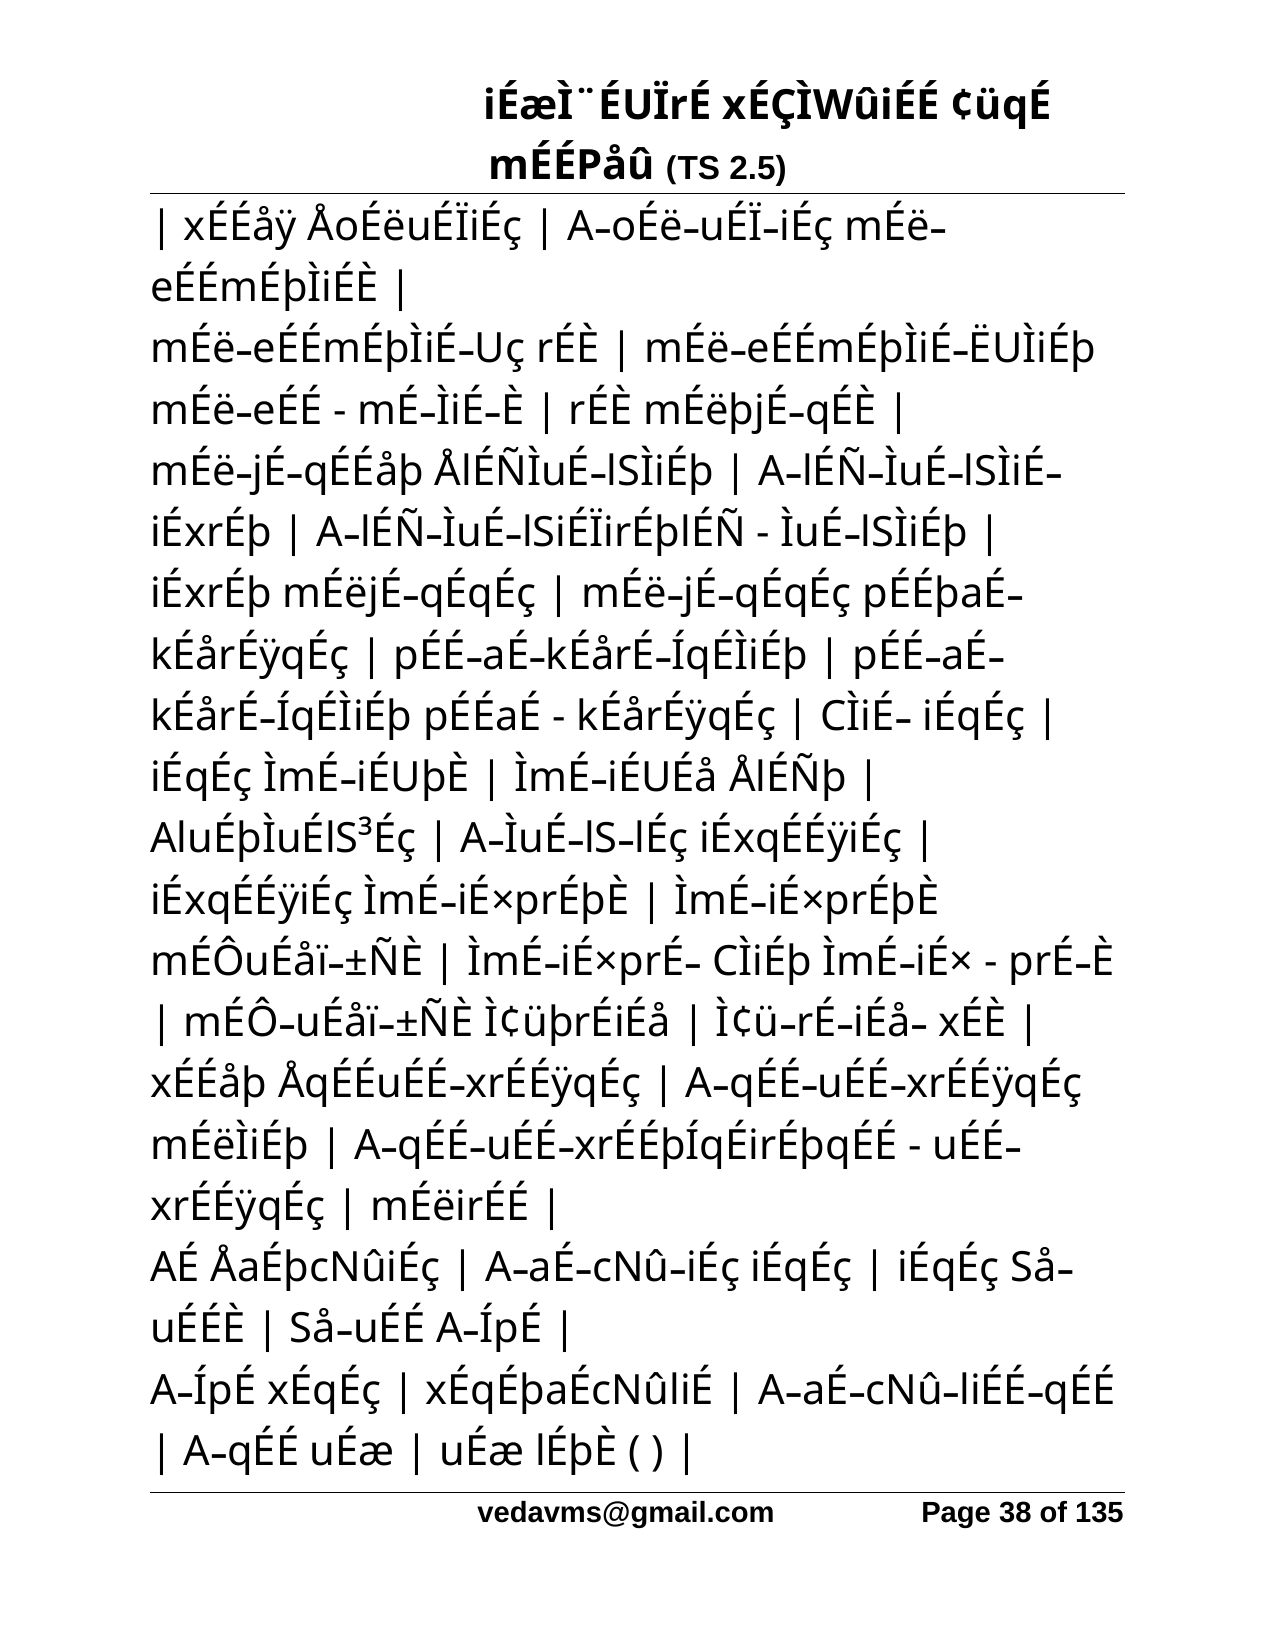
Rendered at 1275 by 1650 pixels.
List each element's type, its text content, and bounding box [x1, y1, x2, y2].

text AÉ ÅaÉþcNûiÉç | A–aÉ–cNû–iÉç iÉqÉç | iÉqÉç Så–uÉÉÈ | Så–uÉÉ A–ÍpÉ | [150, 1237, 1125, 1355]
text mÉë–eÉÉmÉþÌiÉ–Uç rÉÈ | mÉë–eÉÉmÉþÌiÉ–ËUÌiÉþ mÉë–eÉÉ - mÉ–ÌiÉ–È | rÉÈ mÉëþjÉ–qÉÈ | [150, 318, 1125, 436]
text A–ÍpÉ xÉqÉç | xÉqÉþaÉcNûliÉ | A–aÉ–cNû–liÉÉ–qÉÉ | A–qÉÉ uÉæ | uÉæ lÉþÈ ( ) | [150, 1359, 1125, 1477]
